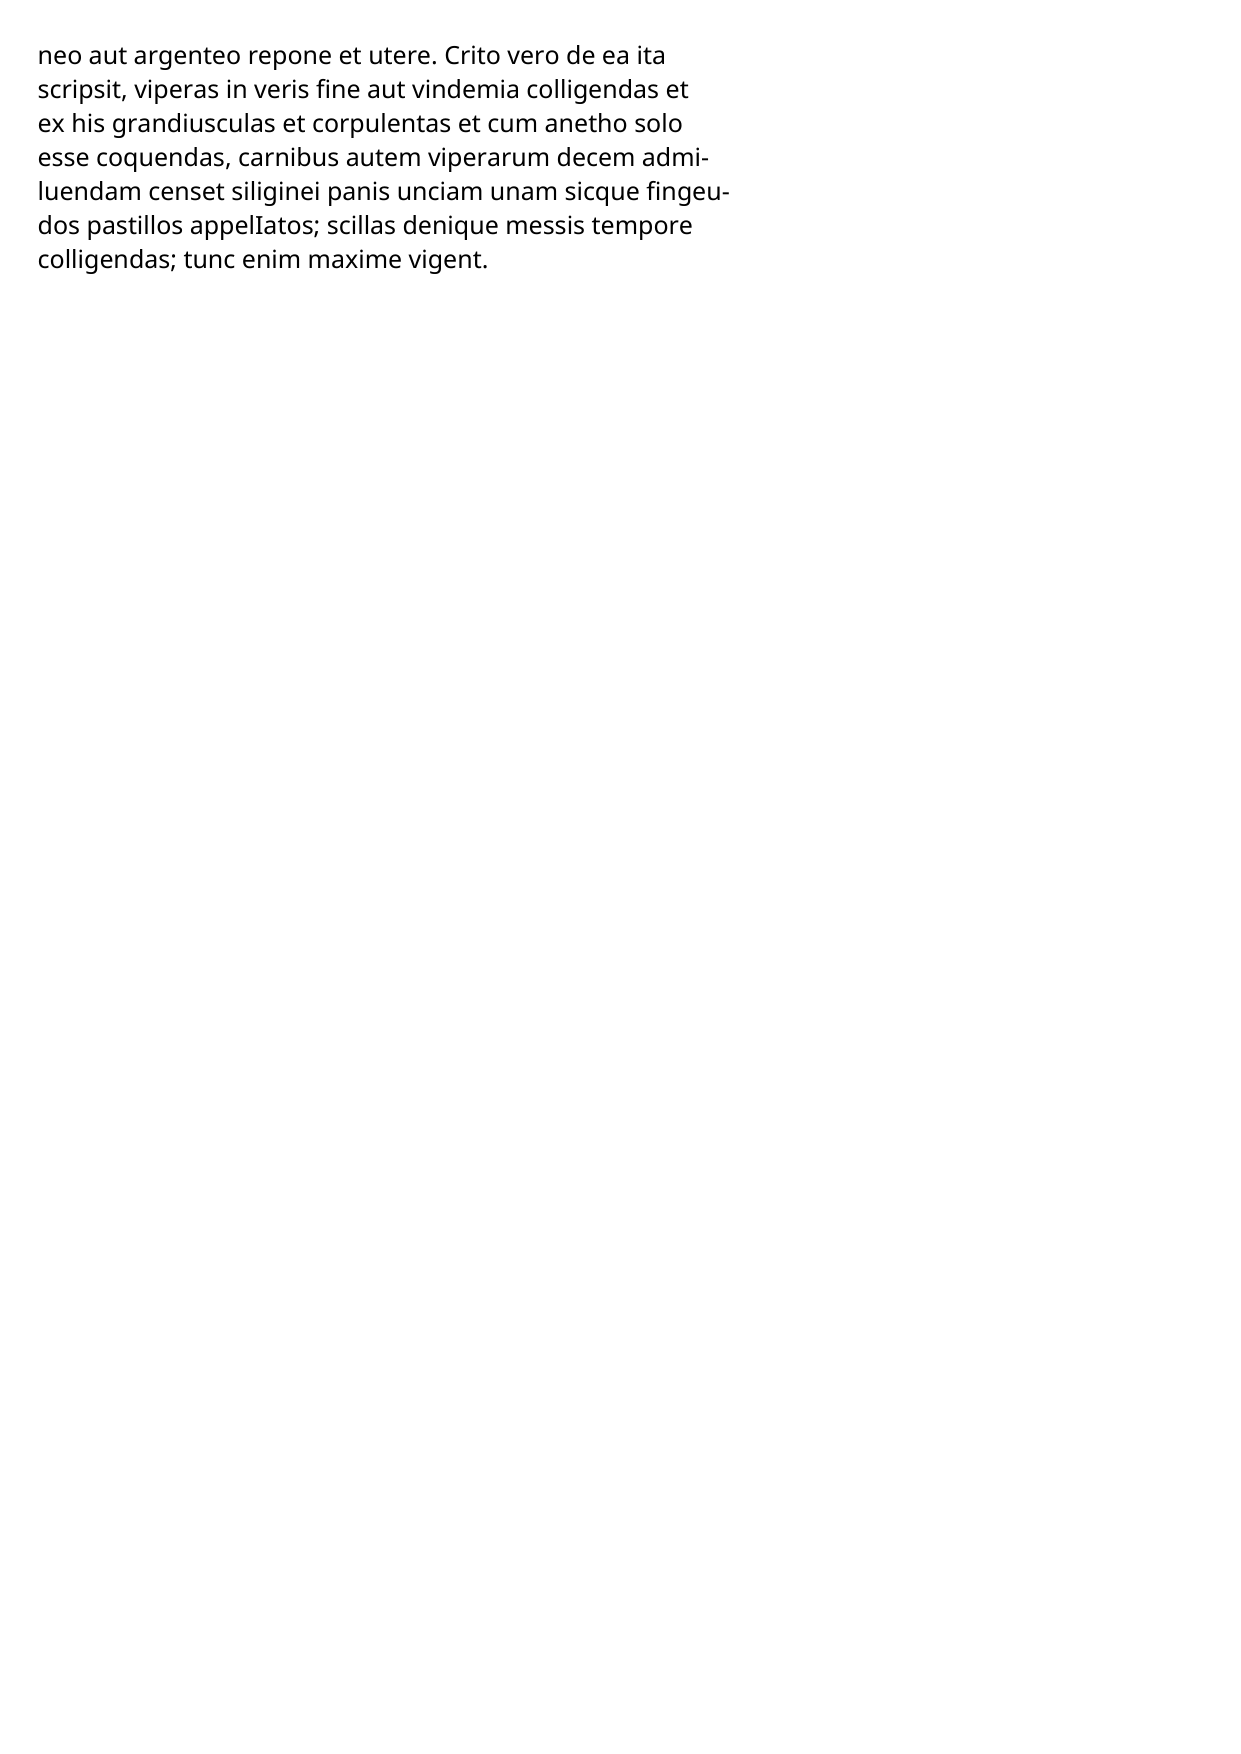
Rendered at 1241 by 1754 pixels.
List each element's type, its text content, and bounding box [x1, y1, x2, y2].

text neo aut argenteo repone et utere. Crito vero de ea ita scripsit, viperas in veris fine aut vindemia colligendas et ex his grandiusculas et corpulentas et cum anetho solo esse coquendas, carnibus autem viperarum decem admi- luendam censet siliginei panis unciam unam sicque fingeu- dos pastillos appelIatos; scillas denique messis tempore colligendas; tunc enim maxime vigent. [37, 37, 1203, 276]
